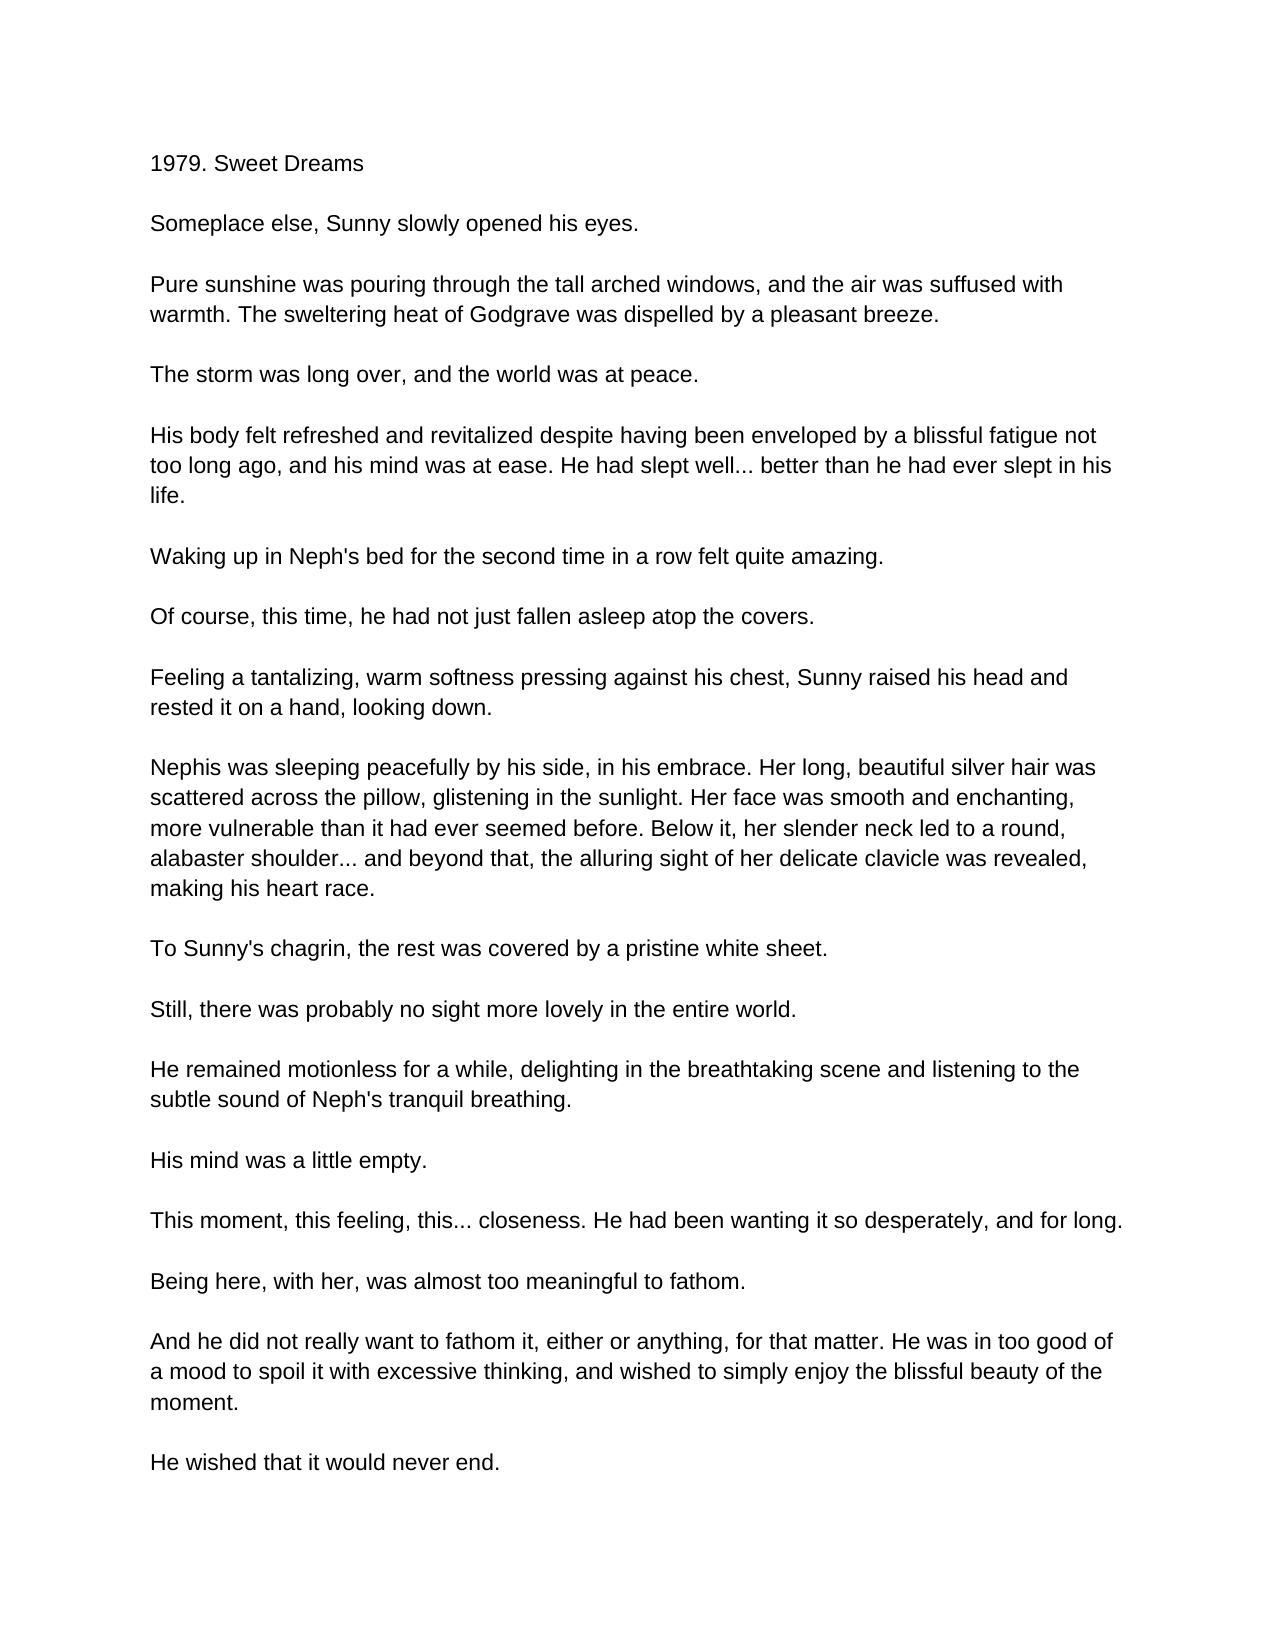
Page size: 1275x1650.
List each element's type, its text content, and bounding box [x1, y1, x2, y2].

text To Sunny's chagrin, the rest was covered by a pristine white sheet. [150, 935, 1125, 962]
text The storm was long over, and the world was at peace. [150, 361, 1125, 388]
text He wished that it would never end. [150, 1449, 1125, 1475]
text His body felt refreshed and revitalized despite having been enveloped by a blissful fatigue not too long ago, and his mind was at ease. He had slept well... better than he had ever slept in his life. [150, 422, 1125, 509]
text Nephis was sleeping peacefully by his side, in his embrace. Her long, beautiful silver hair was scattered across the pillow, glistening in the sunlight. Her face was smooth and enchanting, more vulnerable than it had ever seemed before. Below it, her slender neck led to a round, alabaster shoulder... and beyond that, the alluring sight of her delicate clavicle was revealed, making his heart race. [150, 754, 1125, 901]
text His mind was a little empty. [150, 1147, 1125, 1173]
text Waking up in Neph's bed for the second time in a row felt quite amazing. [150, 543, 1125, 569]
text 1979. Sweet Dreams [150, 150, 1125, 176]
text He remained motionless for a while, delighting in the breathtaking scene and listening to the subtle sound of Neph's tranquil breathing. [150, 1056, 1125, 1113]
text Still, there was probably no sight more lovely in the entire world. [150, 996, 1125, 1022]
text Feeling a tantalizing, warm softness pressing against his chest, Sunny raised his head and rested it on a hand, looking down. [150, 663, 1125, 720]
text Of course, this time, he had not just fallen asleep atop the covers. [150, 603, 1125, 629]
text And he did not really want to fathom it, either or anything, for that matter. He was in too good of a mood to spoil it with excessive thinking, and wished to simply enjoy the blissful beauty of the moment. [150, 1328, 1125, 1415]
text This moment, this feeling, this... closeness. He had been wanting it so desperately, and for long. [150, 1207, 1125, 1234]
text Pure sunshine was pouring through the tall arched windows, and the air was suffused with warmth. The sweltering heat of Godgrave was dispelled by a pleasant breeze. [150, 271, 1125, 327]
text Being here, with her, was almost too meaningful to fathom. [150, 1268, 1125, 1294]
text Someplace else, Sunny slowly opened his eyes. [150, 210, 1125, 237]
